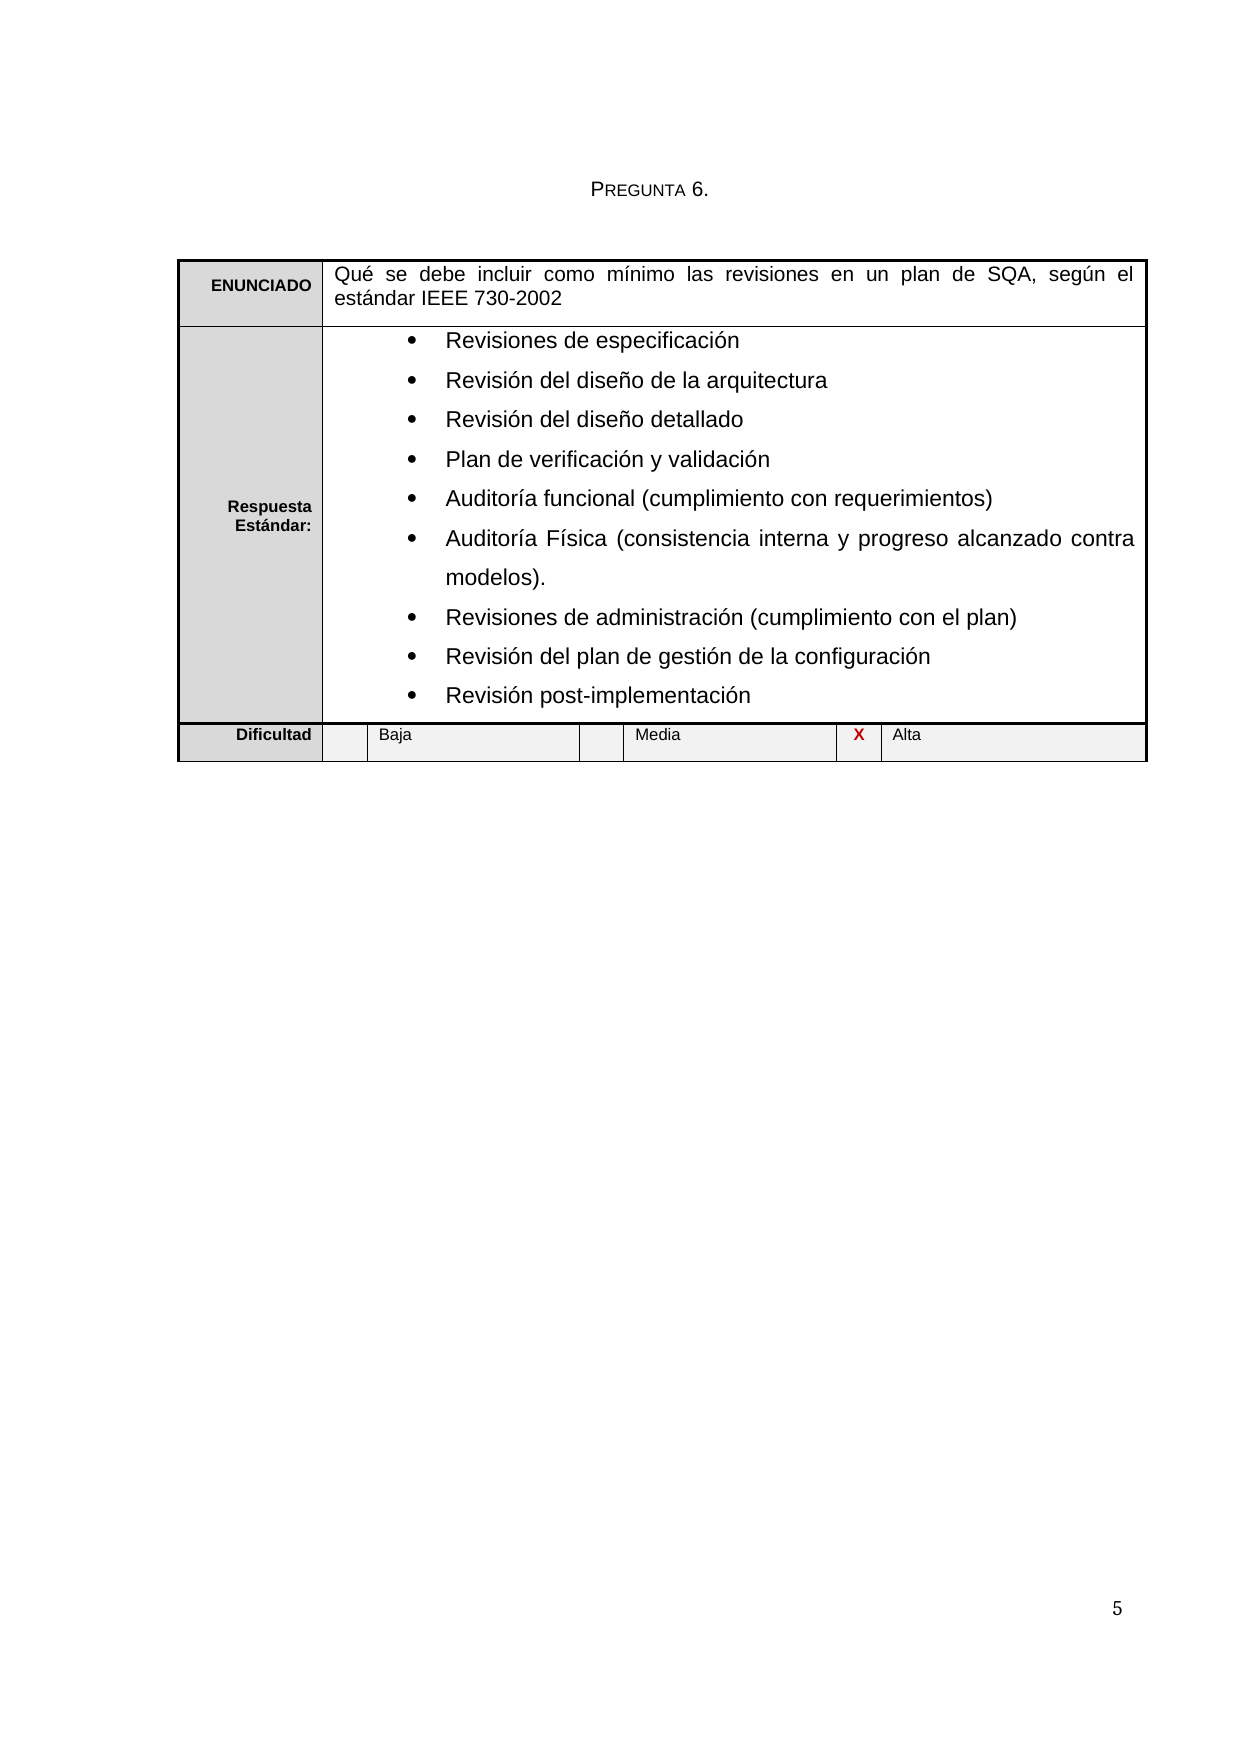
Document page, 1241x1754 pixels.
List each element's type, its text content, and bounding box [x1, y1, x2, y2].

table_cell [580, 725, 623, 761]
table_cell [323, 725, 367, 761]
table_header Qué se debe incluir como mínimo las revisiones en un plan de SQA, según el estándar IEEE 730-2002 [323, 262, 1145, 326]
table_cell Respuesta Estándar: [180, 327, 322, 722]
table_cell Media [624, 725, 836, 761]
table_header Enunciado [180, 262, 322, 326]
table_cell X [837, 725, 881, 761]
table_cell Alta [882, 725, 1145, 761]
table_cell Revisiones de especificación Revisión del diseño de la arquitectura Revisión del diseño detallado Plan de verificación y validación Auditoría funcional (cumplimiento con requerimientos) Auditoría Física (consistencia interna y progreso alcanzado contra modelos). Revisiones de administración (cumplimiento con el plan) Revisión del plan de gestión de la configuración Revisión post-implementación [323, 327, 1145, 722]
text Pregunta 6. [177, 177, 1122, 201]
table_cell Dificultad [180, 725, 322, 761]
table_cell Baja [368, 725, 579, 761]
